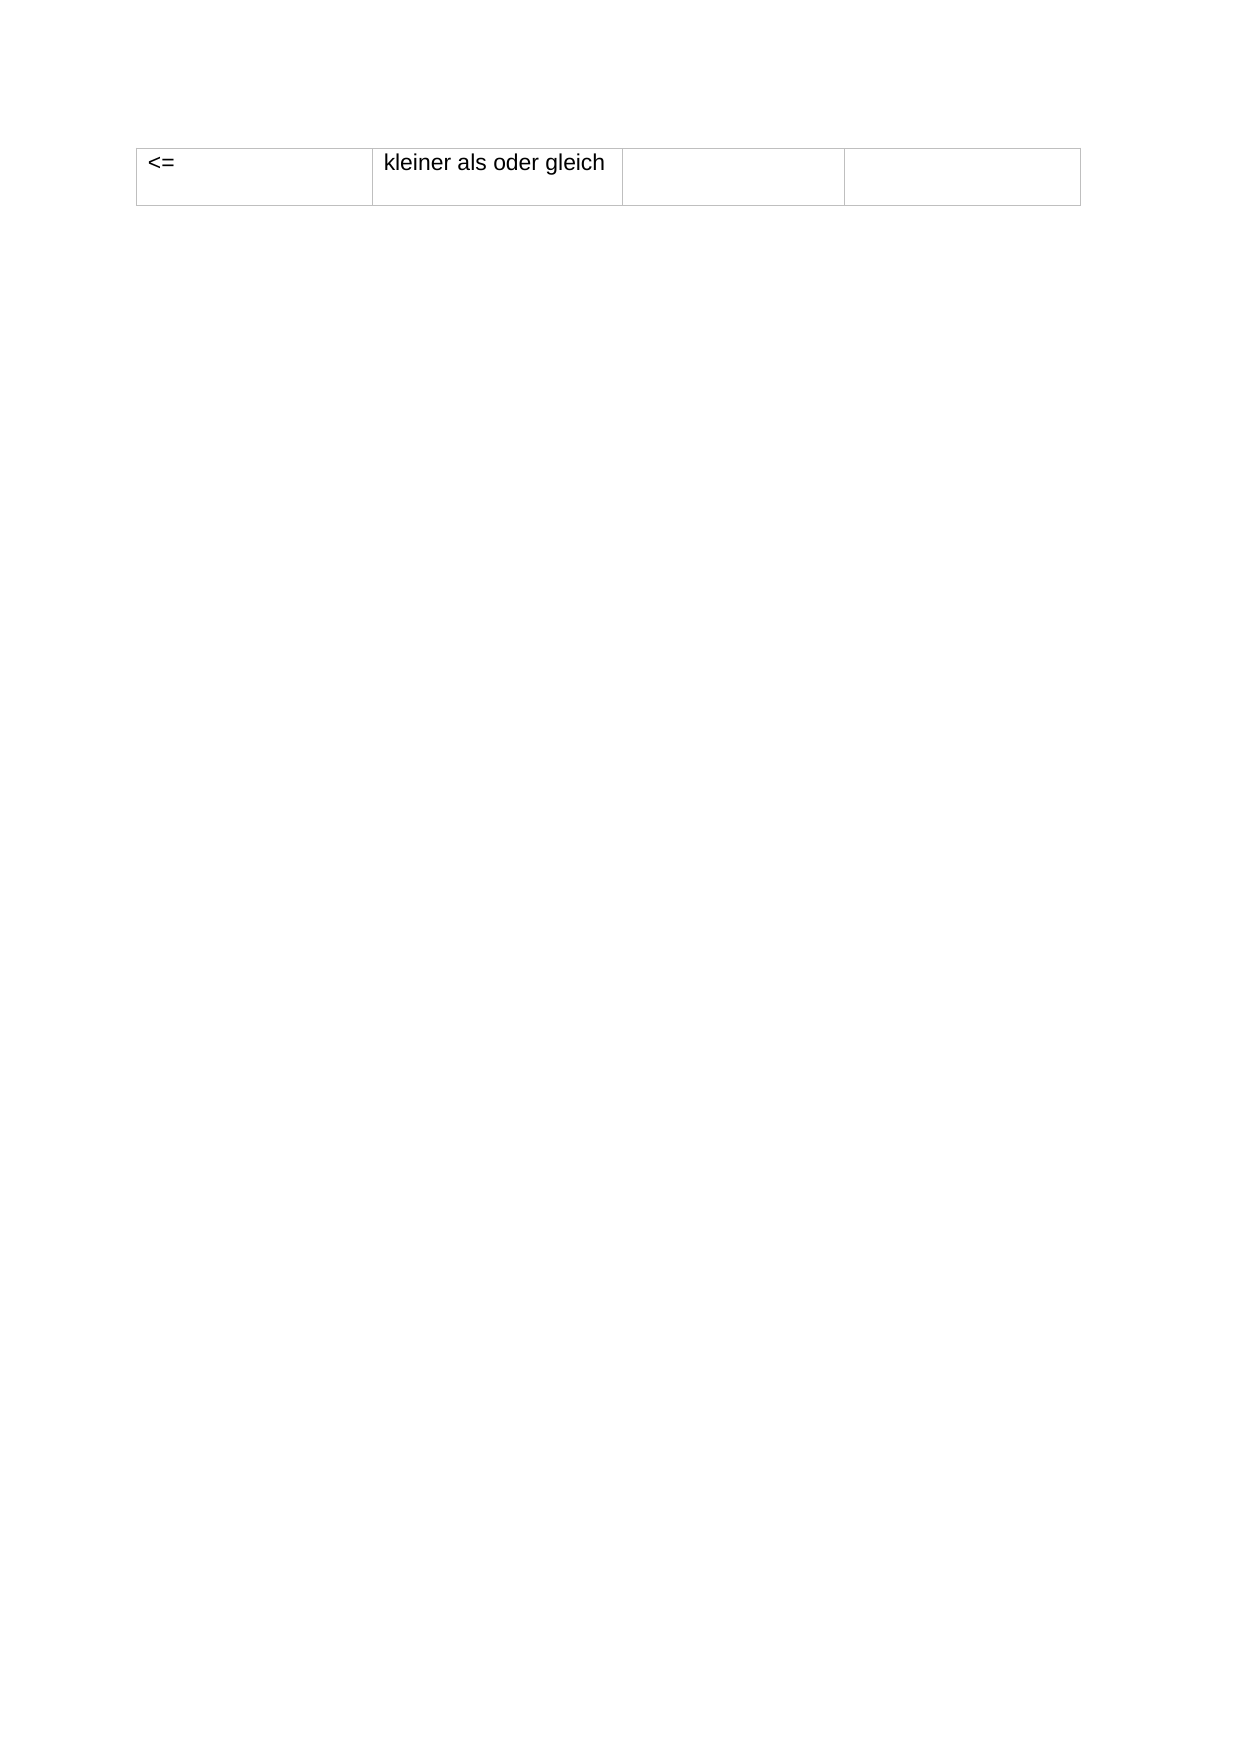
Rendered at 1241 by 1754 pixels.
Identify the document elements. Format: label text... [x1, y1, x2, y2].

table_cell <= [137, 149, 372, 205]
table_cell [845, 149, 1080, 205]
table_cell [623, 149, 844, 205]
table_cell kleiner als oder gleich [373, 149, 622, 205]
